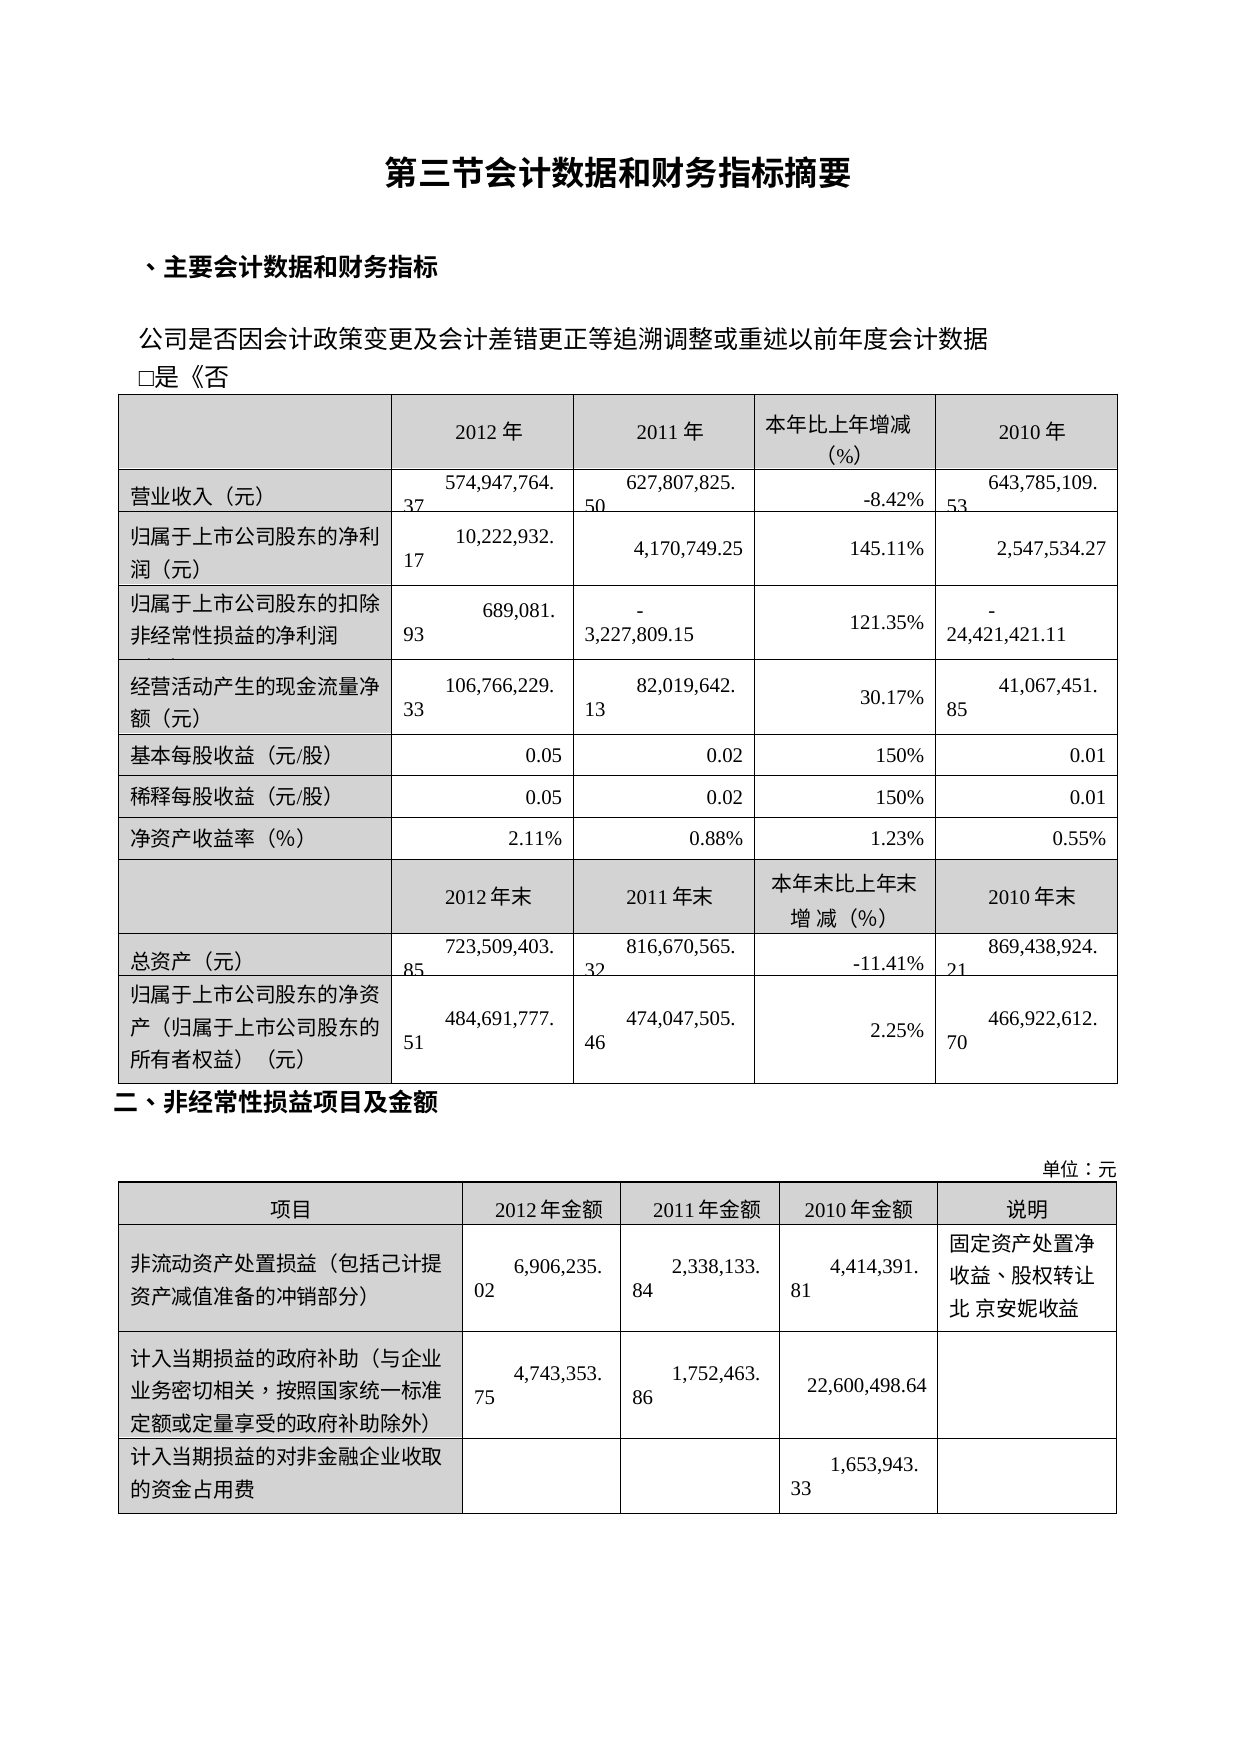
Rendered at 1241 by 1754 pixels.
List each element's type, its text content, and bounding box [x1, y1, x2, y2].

table_cell 484,691,777.51 [392, 976, 573, 1083]
table_cell [463, 1439, 620, 1513]
table_cell 1,752,463.86 [621, 1332, 779, 1437]
table_cell 经营活动产生的现金流量净 额（元） [119, 660, 391, 733]
table_cell 0.01 [936, 776, 1117, 817]
table_cell [938, 1439, 1116, 1513]
table_cell 816,670,565.32 [574, 934, 754, 975]
table_cell 466,922,612.70 [936, 976, 1117, 1083]
table_cell 6,906,235.02 [463, 1225, 620, 1331]
table_cell 2010年末 [936, 860, 1117, 933]
table_header 项目 [119, 1183, 462, 1224]
table_cell 643,785,109.53 [936, 470, 1117, 511]
table_cell 150% [755, 776, 935, 817]
table_cell 106,766,229.33 [392, 660, 573, 733]
table_header 2010 年 [936, 395, 1117, 468]
table_cell 4,170,749.25 [574, 512, 754, 584]
table_cell 归属于上市公司股东的扣除 非经常性损益的净利润（元） [119, 586, 391, 659]
table_cell 4,743,353.75 [463, 1332, 620, 1437]
table_cell 574,947,764.37 [392, 470, 573, 511]
table_header 2012年金额 [463, 1183, 620, 1224]
table_cell 4,414,391.81 [780, 1225, 937, 1331]
table_header 2011年金额 [621, 1183, 779, 1224]
table_cell 非流动资产处置损益（包括己计提 资产减值准备的冲销部分） [119, 1225, 462, 1331]
text 公司是否因会计政策变更及会计差错更正等追溯调整或重述以前年度会计数据 [139, 321, 1122, 355]
table_cell 145.11% [755, 512, 935, 584]
text 单位：元 [1042, 1156, 1122, 1181]
table_cell 0.55% [936, 818, 1117, 859]
subtitle 第三节会计数据和财务指标摘要 [113, 150, 1122, 196]
table_cell -11.41% [755, 934, 935, 975]
table_cell 869,438,924.21 [936, 934, 1117, 975]
table_cell [938, 1332, 1116, 1437]
table_cell -24,421,421.11 [936, 586, 1117, 659]
table_cell 归属于上市公司股东的净利 润（元） [119, 512, 391, 584]
table_cell 0.88% [574, 818, 754, 859]
table_cell 总资产（元） [119, 934, 391, 975]
table_cell 0.02 [574, 735, 754, 775]
table_cell 22,600,498.64 [780, 1332, 937, 1437]
table_cell 净资产收益率（％） [119, 818, 391, 859]
table_cell 2,547,534.27 [936, 512, 1117, 584]
table_cell 2012年末 [392, 860, 573, 933]
table_cell 稀释每股收益（元/股） [119, 776, 391, 817]
table_cell 基本每股收益（元/股） [119, 735, 391, 775]
text □是《否 [139, 359, 1122, 393]
table_cell 2011年末 [574, 860, 754, 933]
table_cell 30.17% [755, 660, 935, 733]
table_cell 82,019,642.13 [574, 660, 754, 733]
table_cell 150% [755, 735, 935, 775]
table_cell -8.42% [755, 470, 935, 511]
table_cell 2,338,133.84 [621, 1225, 779, 1331]
table_cell 1,653,943.33 [780, 1439, 937, 1513]
table_cell 0.05 [392, 776, 573, 817]
table_cell [621, 1439, 779, 1513]
table_header 说明 [938, 1183, 1116, 1224]
table_cell 营业收入（元） [119, 470, 391, 511]
table_cell 1.23% [755, 818, 935, 859]
table_header 2012 年 [392, 395, 573, 468]
table_cell 121.35% [755, 586, 935, 659]
table_cell 689,081.93 [392, 586, 573, 659]
table_cell 固定资产处置净 收益、股权转让北 京安妮收益 [938, 1225, 1116, 1331]
table_cell 0.01 [936, 735, 1117, 775]
table_cell 本年末比上年末增 减（％） [755, 860, 935, 933]
text 二、非经常性损益项目及金额 [113, 1084, 1122, 1118]
table_cell 归属于上市公司股东的净资 产（归属于上市公司股东的 所有者权益）（元） [119, 976, 391, 1083]
table_cell 474,047,505.46 [574, 976, 754, 1083]
table_cell 计入当期损益的对非金融企业收取 的资金占用费 [119, 1439, 462, 1513]
table_header 2010年金额 [780, 1183, 937, 1224]
table_header [119, 395, 391, 468]
table_cell 10,222,932.17 [392, 512, 573, 584]
table_cell 41,067,451.85 [936, 660, 1117, 733]
table_cell 627,807,825.50 [574, 470, 754, 511]
table_cell 计入当期损益的政府补助（与企业 业务密切相关，按照国家统一标准 定额或定量享受的政府补助除外） [119, 1332, 462, 1437]
table_cell -3,227,809.15 [574, 586, 754, 659]
table_cell 0.05 [392, 735, 573, 775]
table_cell [119, 860, 391, 933]
table_cell 2.25% [755, 976, 935, 1083]
table_cell 723,509,403.85 [392, 934, 573, 975]
table_cell 2.11% [392, 818, 573, 859]
table_header 2011 年 [574, 395, 754, 468]
table_header 本年比上年增减 （%） [755, 395, 935, 468]
table_cell 0.02 [574, 776, 754, 817]
subtitle 、主要会计数据和财务指标 [113, 250, 1122, 284]
